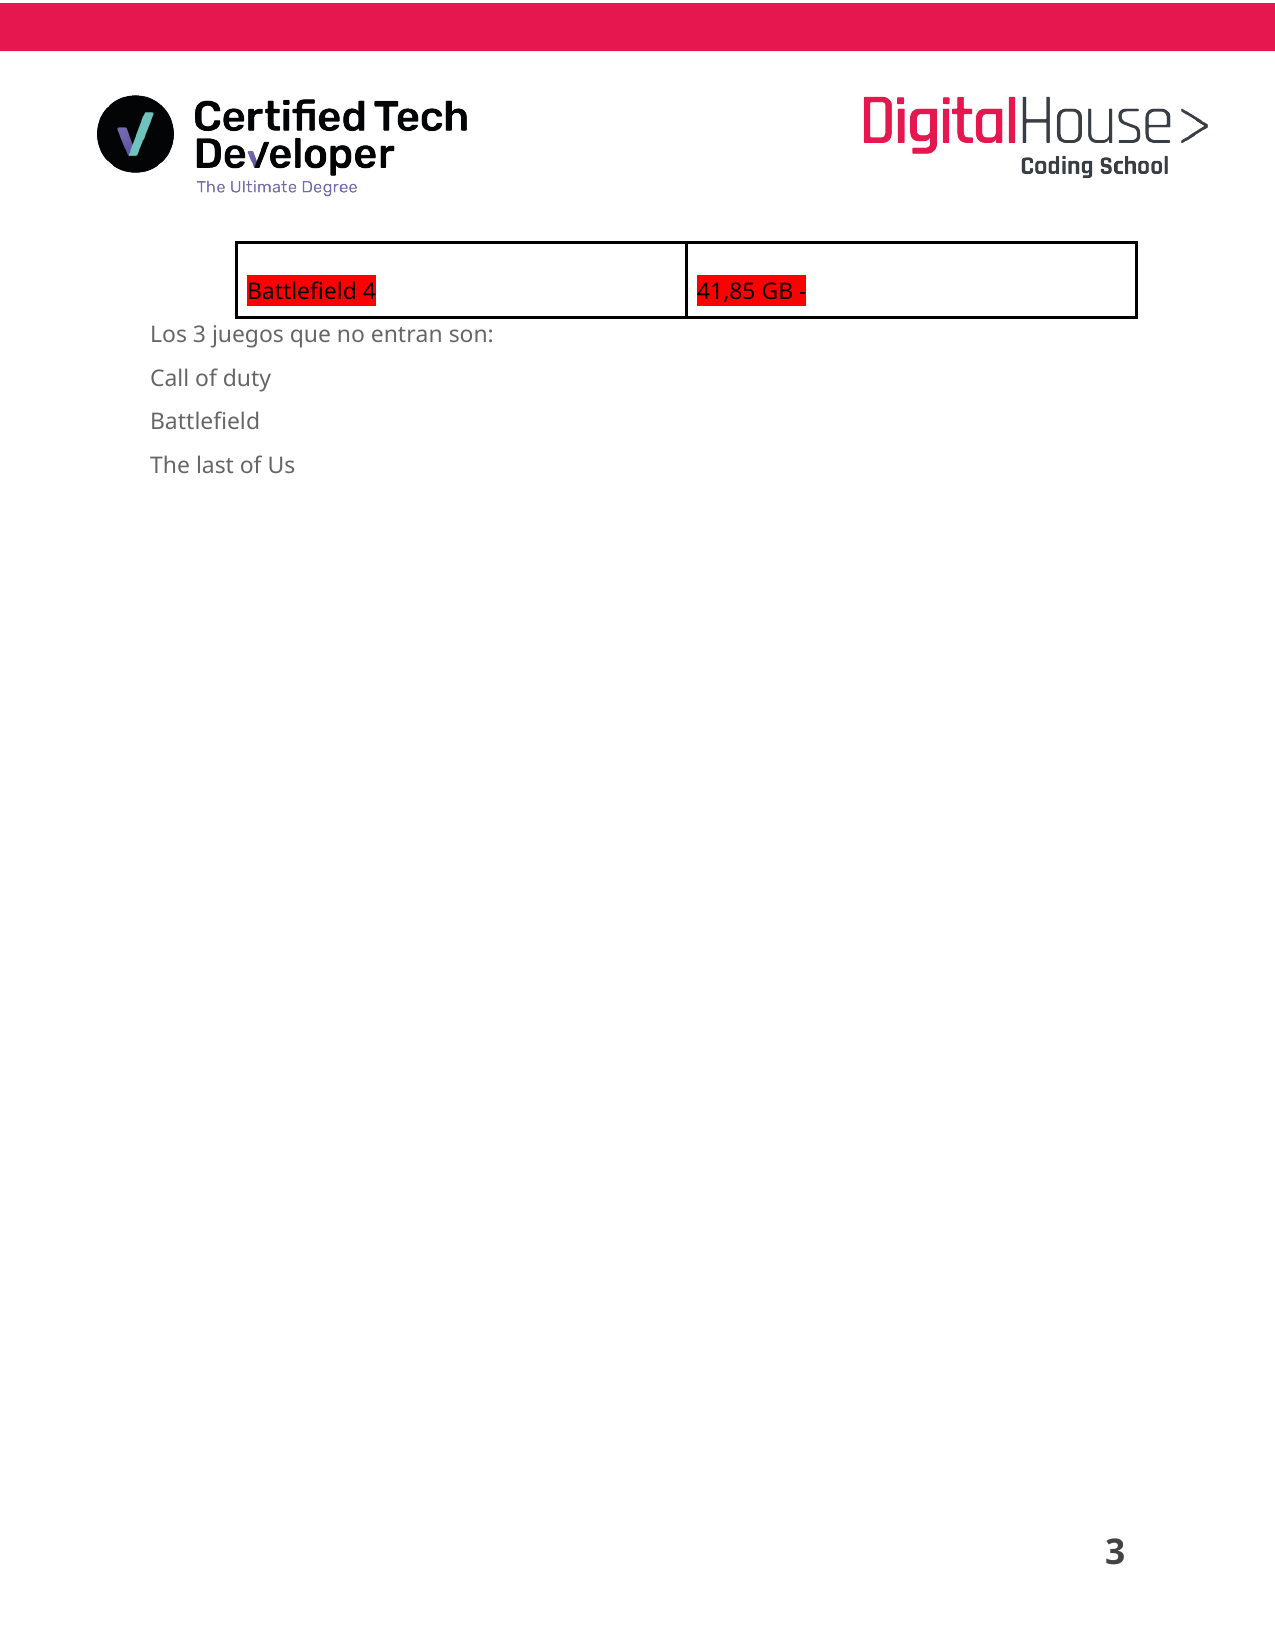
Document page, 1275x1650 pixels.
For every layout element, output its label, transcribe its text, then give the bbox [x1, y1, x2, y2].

text Los 3 juegos que no entran son: [150, 318, 1125, 350]
table_cell 41,85 GB - [688, 244, 1135, 316]
text Call of duty [150, 362, 1125, 393]
text Battlefield [150, 405, 1125, 437]
picture [0, 3, 1275, 223]
text The last of Us [150, 449, 1125, 480]
table_cell Battlefield 4 [238, 244, 685, 316]
